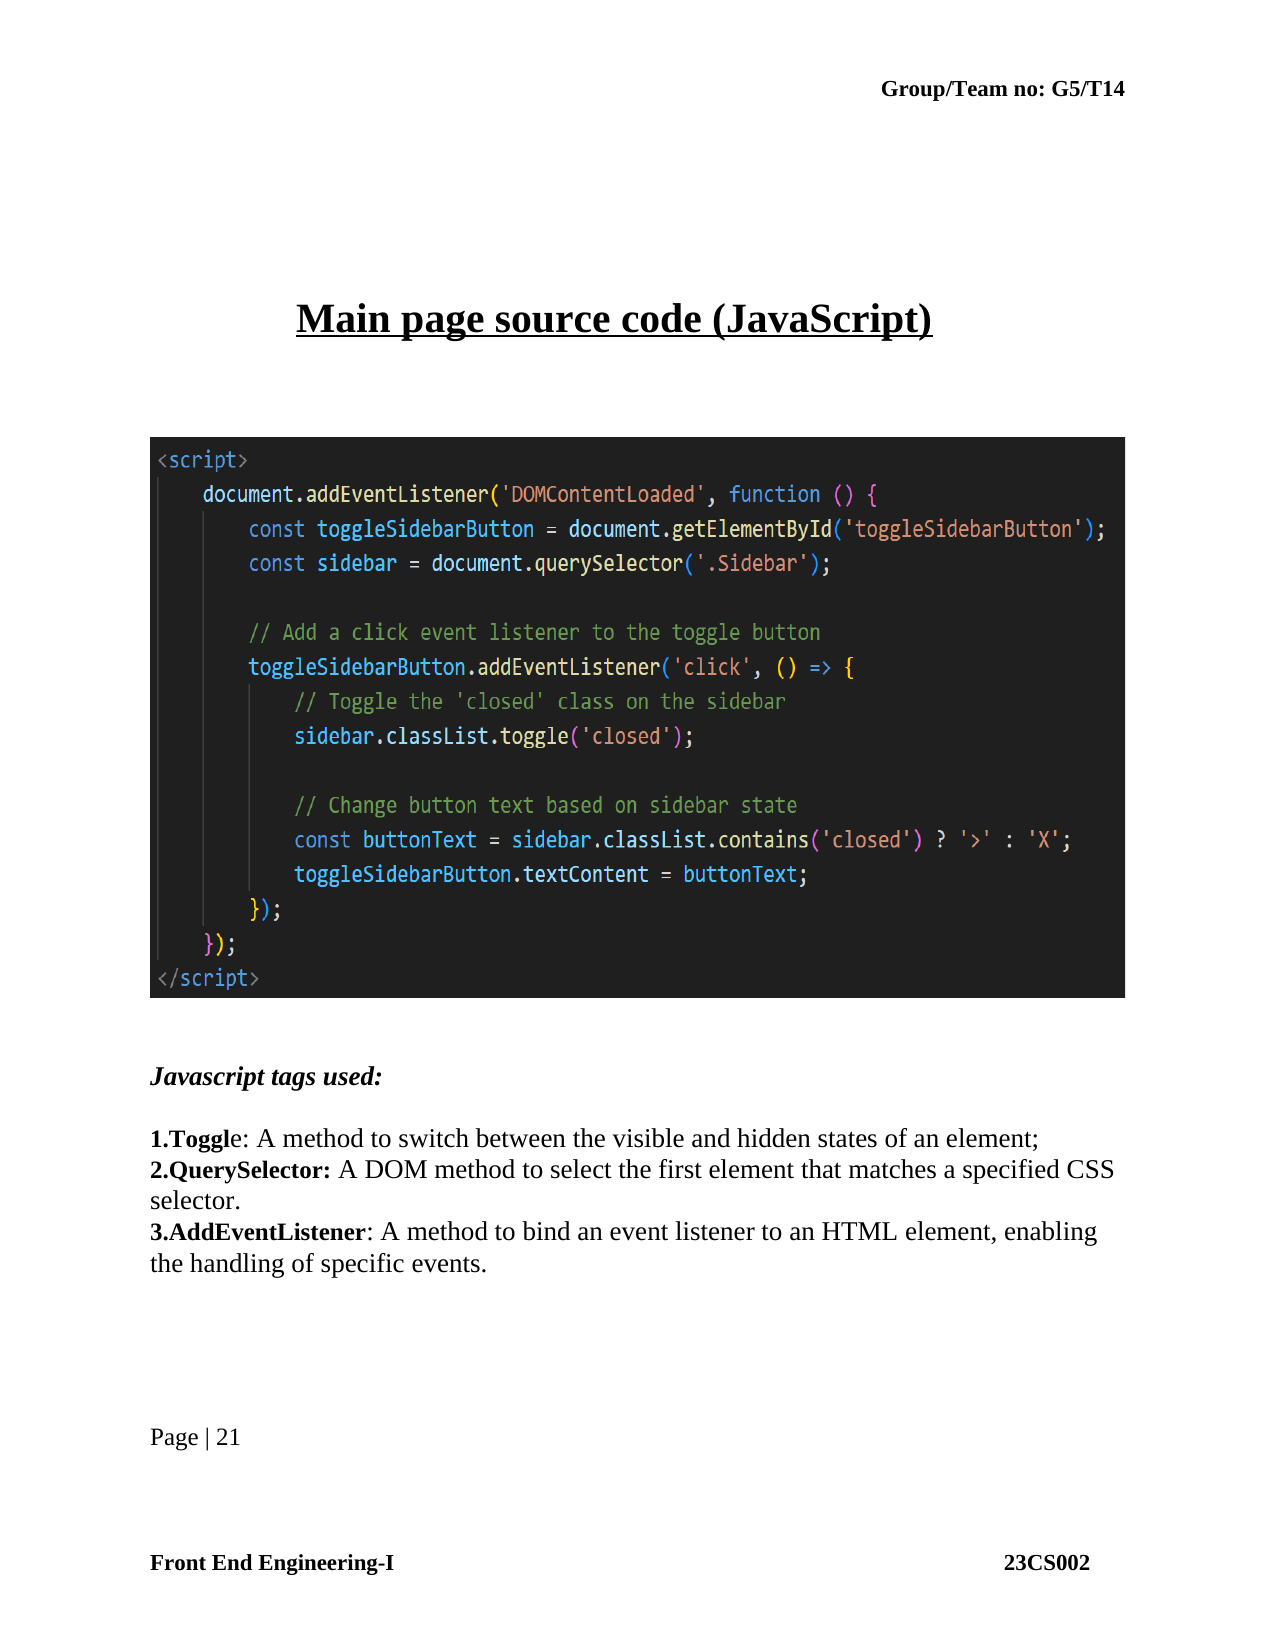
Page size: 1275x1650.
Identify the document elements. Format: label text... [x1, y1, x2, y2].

text Page | 21 [150, 1422, 1125, 1450]
picture [150, 437, 1125, 998]
text Javascript tags used: [150, 1060, 1125, 1091]
text Main page source code (JavaScript) [150, 294, 1125, 342]
text 1.Toggle: A method to switch between the visible and hidden states of an element; 2.QuerySelector: A DOM method to select the first element that matches a specified CSS selector. [150, 1122, 1125, 1216]
text 3.AddEventListener: A method to bind an event listener to an HTML element, enabling the handling of specific events. [150, 1216, 1125, 1278]
